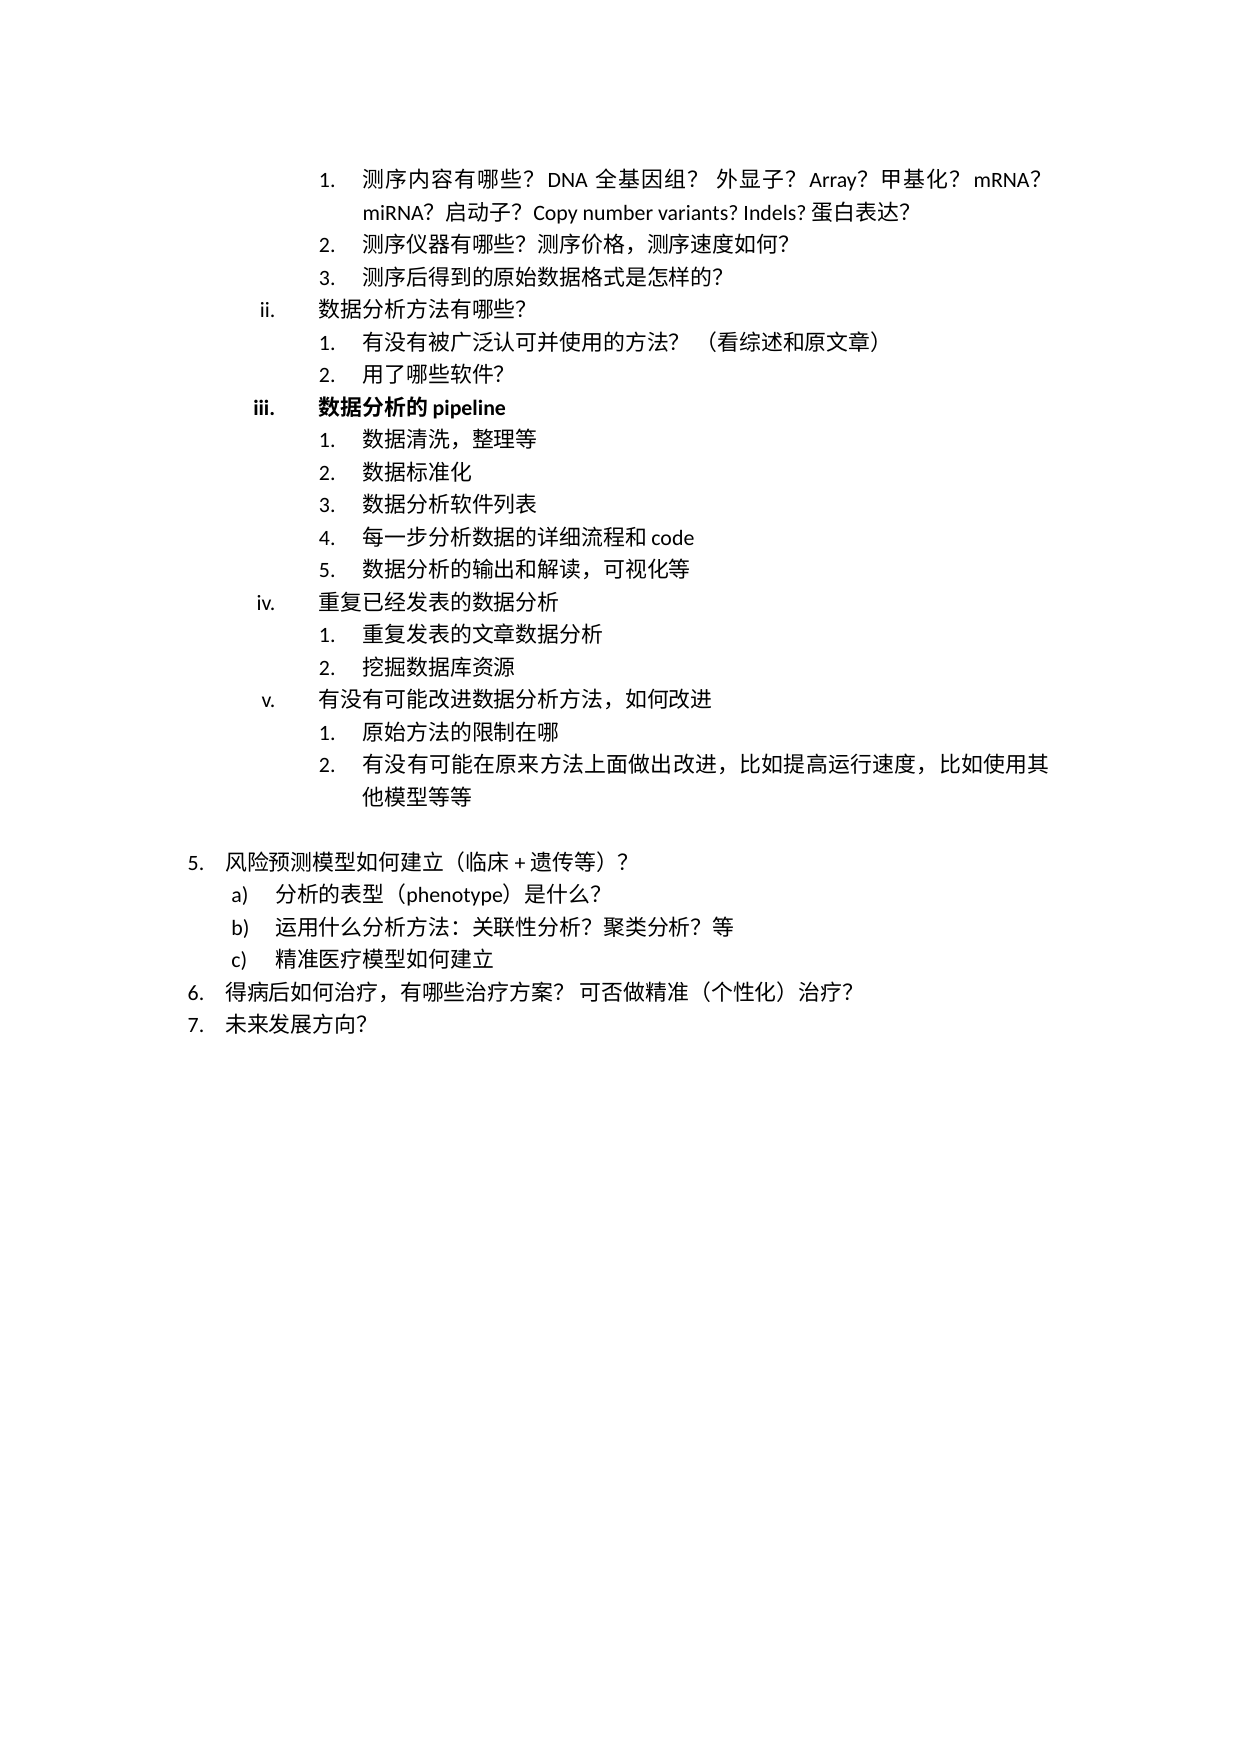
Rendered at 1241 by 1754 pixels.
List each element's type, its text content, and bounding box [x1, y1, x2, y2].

list 数据分析方法有哪些？ [275, 292, 1053, 324]
list 测序仪器有哪些？测序价格，测序速度如何？ [319, 227, 1053, 259]
list 测序后得到的原始数据格式是怎样的？ [319, 259, 1053, 292]
list 每一步分析数据的详细流程和code [319, 519, 1053, 552]
list 原始方法的限制在哪 [319, 714, 1053, 747]
list 风险预测模型如何建立（临床 + 遗传等）？ [187, 844, 1053, 877]
list 数据分析的输出和解读，可视化等 [319, 552, 1053, 584]
list 有没有可能在原来方法上面做出改进，比如提高运行速度，比如使用其他模型等等 [319, 747, 1053, 812]
list 数据清洗，整理等 [319, 422, 1053, 454]
list 数据标准化 [319, 454, 1053, 487]
list 得病后如何治疗，有哪些治疗方案？ 可否做精准（个性化）治疗？ [187, 974, 1053, 1007]
list 重复发表的文章数据分析 [319, 617, 1053, 649]
list 数据分析的pipeline [275, 389, 1053, 422]
list 测序内容有哪些？DNA 全基因组？ 外显子？Array？甲基化？mRNA？miRNA？启动子？Copy number variants? Indels? 蛋白表达？ [319, 162, 1053, 227]
list 有没有被广泛认可并使用的方法？ （看综述和原文章） [319, 324, 1053, 357]
list 挖掘数据库资源 [319, 649, 1053, 682]
list 数据分析软件列表 [319, 487, 1053, 519]
list 未来发展方向？ [187, 1007, 1053, 1039]
list 分析的表型（phenotype）是什么？ [231, 877, 1053, 909]
list 精准医疗模型如何建立 [231, 942, 1053, 974]
list 有没有可能改进数据分析方法，如何改进 [275, 682, 1053, 714]
list 重复已经发表的数据分析 [275, 584, 1053, 617]
list 运用什么分析方法：关联性分析？聚类分析？等 [231, 909, 1053, 942]
list 用了哪些软件？ [319, 357, 1053, 389]
